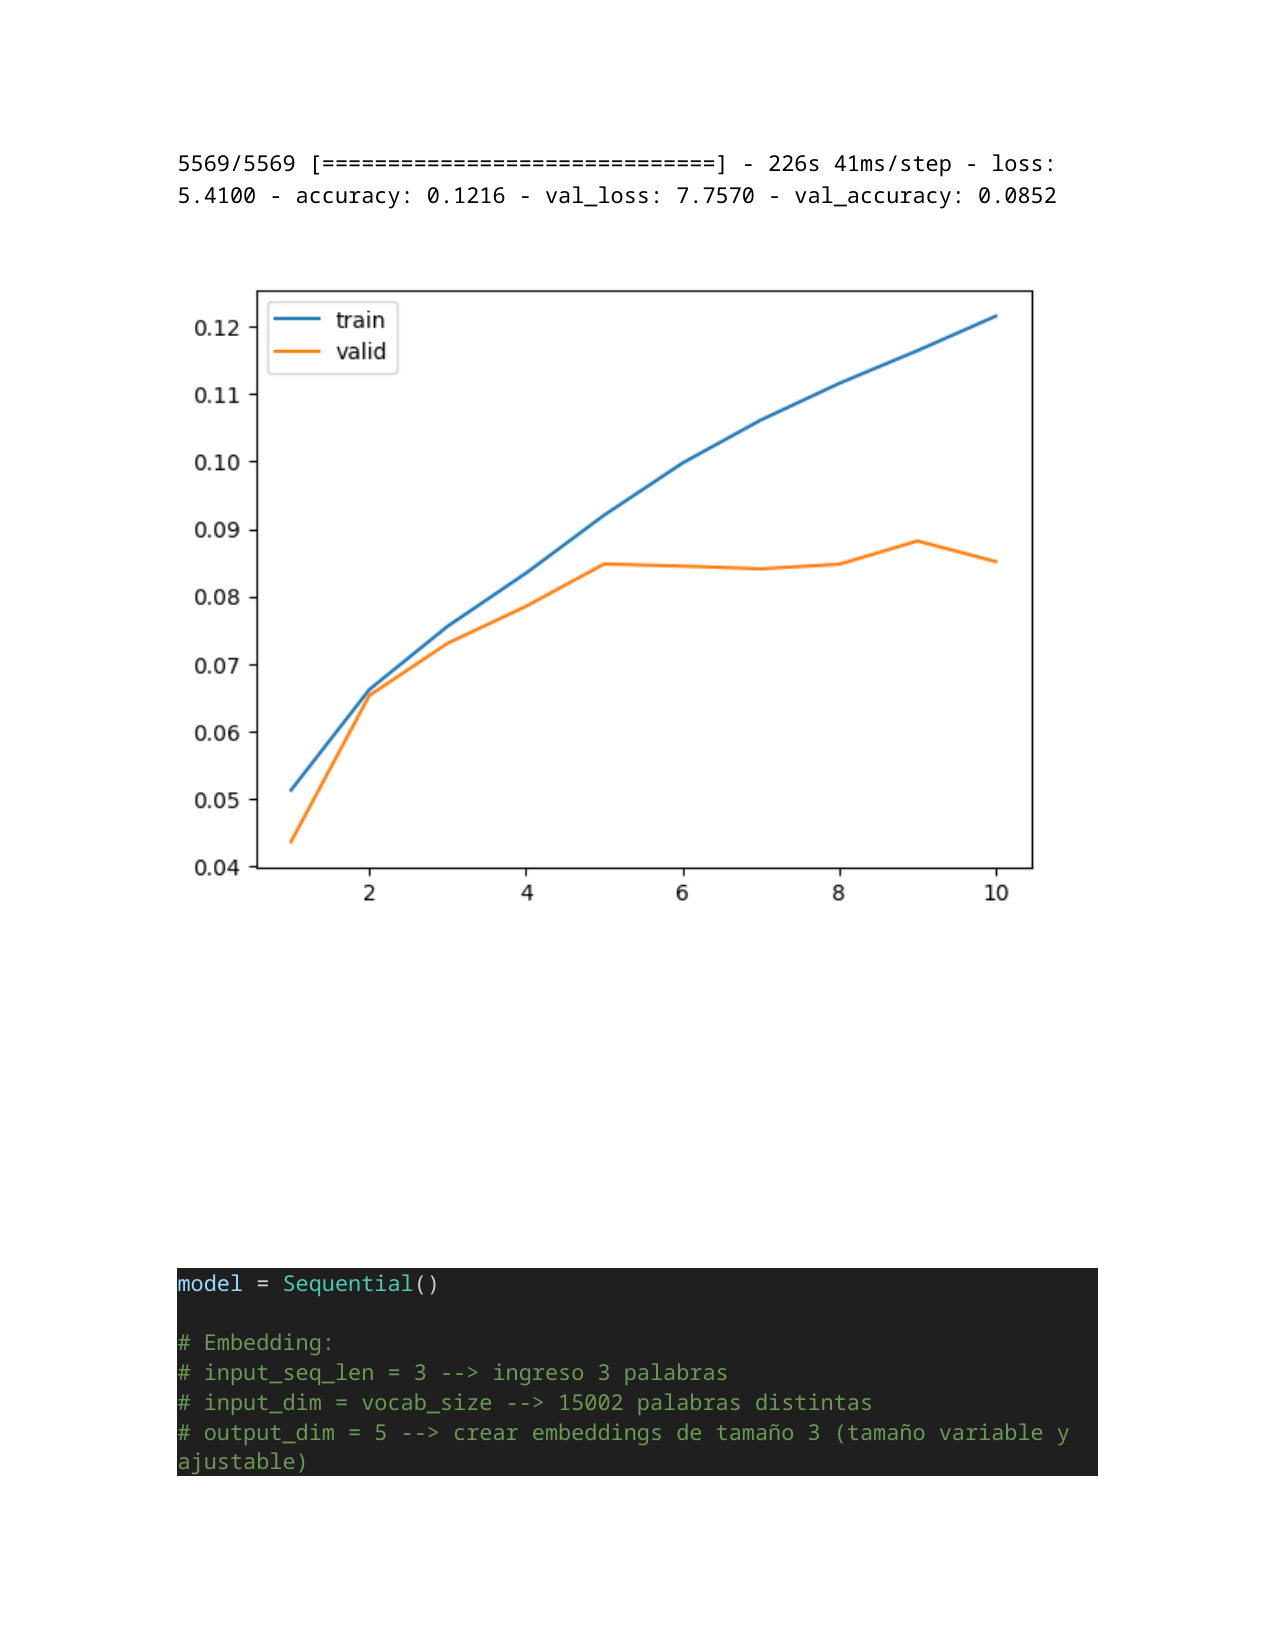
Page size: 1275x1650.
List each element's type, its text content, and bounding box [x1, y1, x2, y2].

text 5569/5569 [==============================] - 226s 41ms/step - loss: 5.4100 - accuracy: 0.1216 - val_loss: 7.7570 - val_accuracy: 0.0852 [177, 148, 1098, 209]
text # input_dim = vocab_size --> 15002 palabras distintas [177, 1387, 1098, 1417]
text # Embedding: [177, 1327, 1098, 1357]
picture [177, 275, 1046, 921]
text # input_seq_len = 3 --> ingreso 3 palabras [177, 1357, 1098, 1387]
text model = Sequential() [177, 1268, 1098, 1297]
text # output_dim = 5 --> crear embeddings de tamaño 3 (tamaño variable y ajustable) [177, 1417, 1098, 1476]
